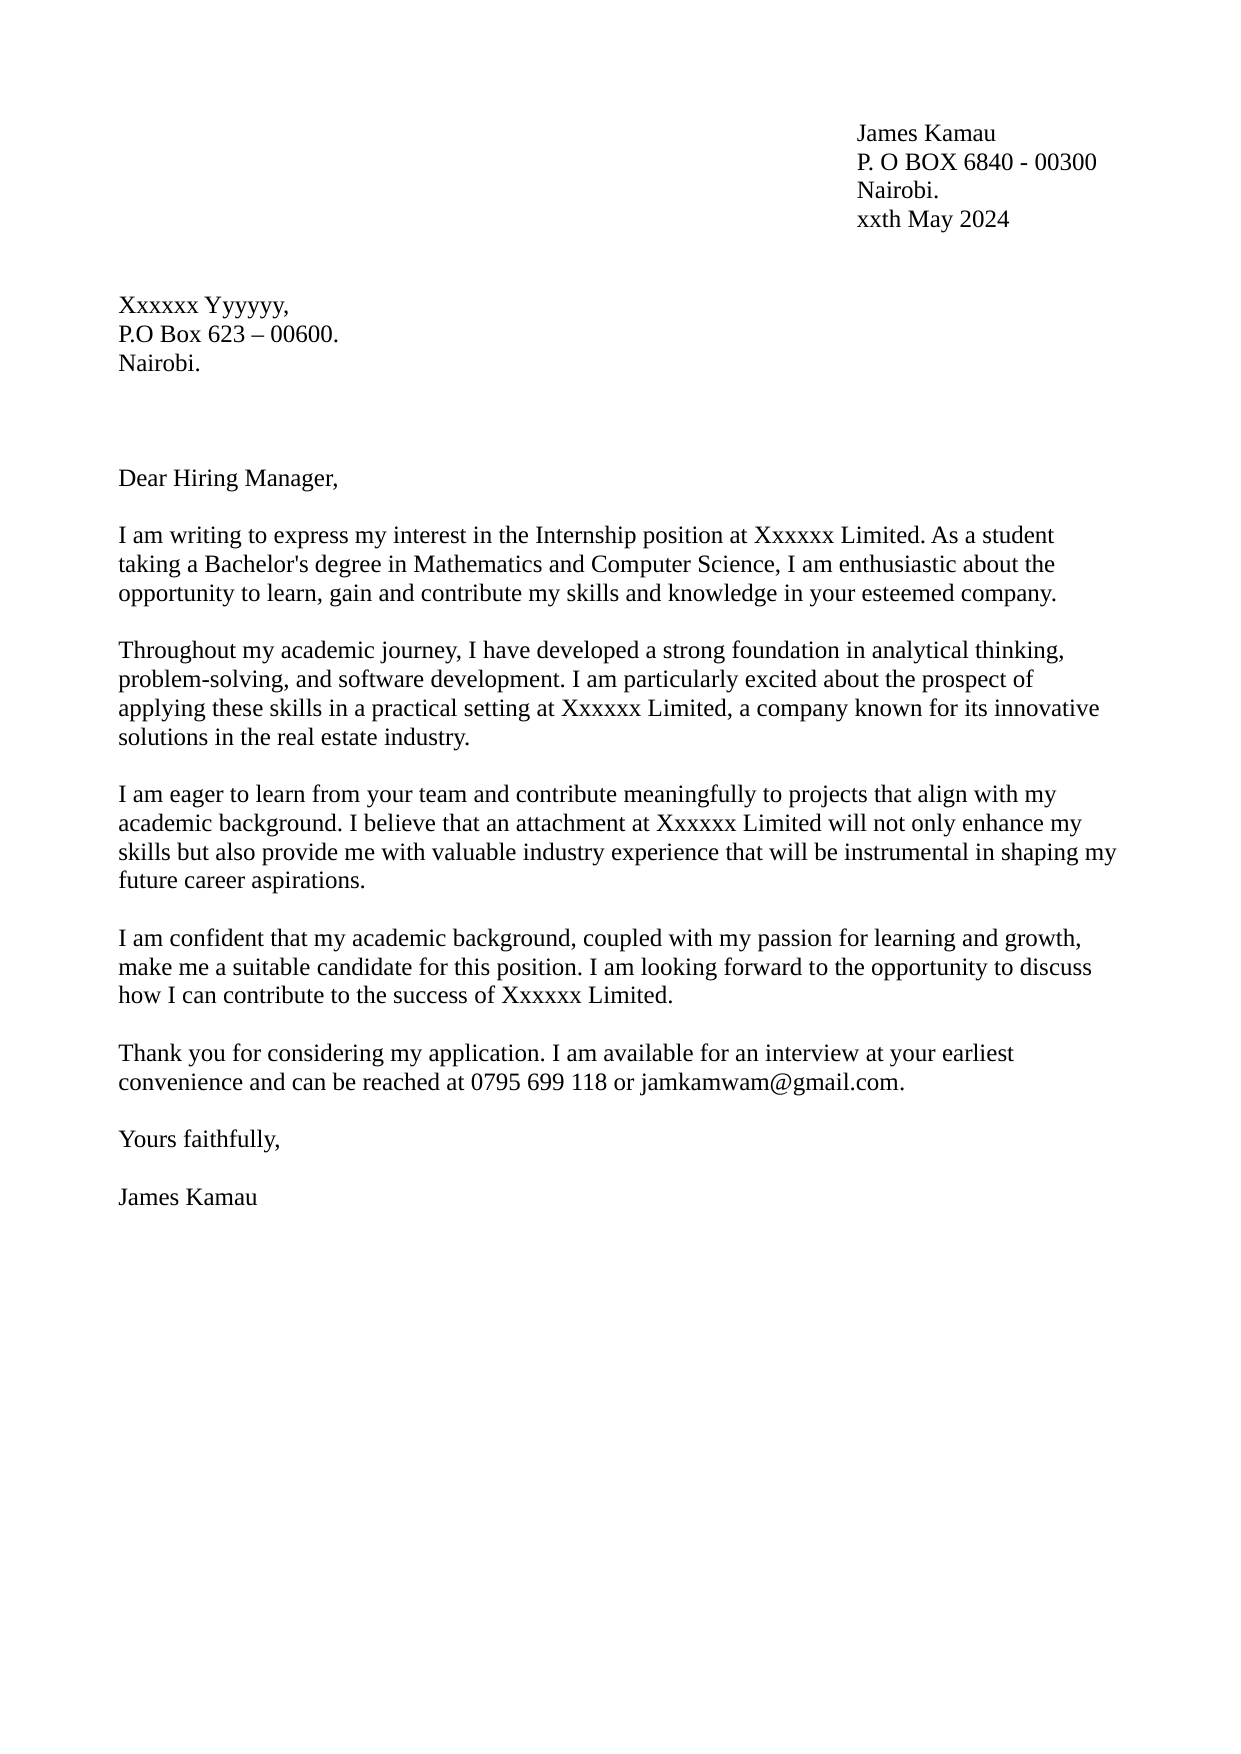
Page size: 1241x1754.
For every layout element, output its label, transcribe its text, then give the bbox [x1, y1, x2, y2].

text P.O Box 623 – 00600. [118, 319, 1122, 348]
text I am confident that my academic background, coupled with my passion for learning and growth, make me a suitable candidate for this position. I am looking forward to the opportunity to discuss how I can contribute to the success of Xxxxxx Limited. [118, 923, 1122, 1009]
text Dear Hiring Manager, [118, 463, 1122, 492]
text Throughout my academic journey, I have developed a strong foundation in analytical thinking, problem-solving, and software development. I am particularly excited about the prospect of applying these skills in a practical setting at Xxxxxx Limited, a company known for its innovative solutions in the real estate industry. [118, 636, 1122, 751]
text James Kamau [118, 118, 1122, 147]
text Xxxxxx Yyyyyy, [118, 291, 1122, 319]
text I am writing to express my interest in the Internship position at Xxxxxx Limited. As a student taking a Bachelor's degree in Mathematics and Computer Science, I am enthusiastic about the opportunity to learn, gain and contribute my skills and knowledge in your esteemed company. [118, 521, 1122, 607]
text I am eager to learn from your team and contribute meaningfully to projects that align with my academic background. I believe that an attachment at Xxxxxx Limited will not only enhance my skills but also provide me with valuable industry experience that will be instrumental in shaping my future career aspirations. [118, 779, 1122, 894]
text Yours faithfully, [118, 1124, 1122, 1153]
text xxth May 2024 [118, 204, 1122, 233]
text Nairobi. [118, 176, 1122, 204]
text P. O BOX 6840 - 00300 [118, 147, 1122, 176]
text Nairobi. [118, 348, 1122, 377]
text Thank you for considering my application. I am available for an interview at your earliest convenience and can be reached at 0795 699 118 or jamkamwam@gmail.com. [118, 1038, 1122, 1096]
text James Kamau [118, 1182, 1122, 1211]
